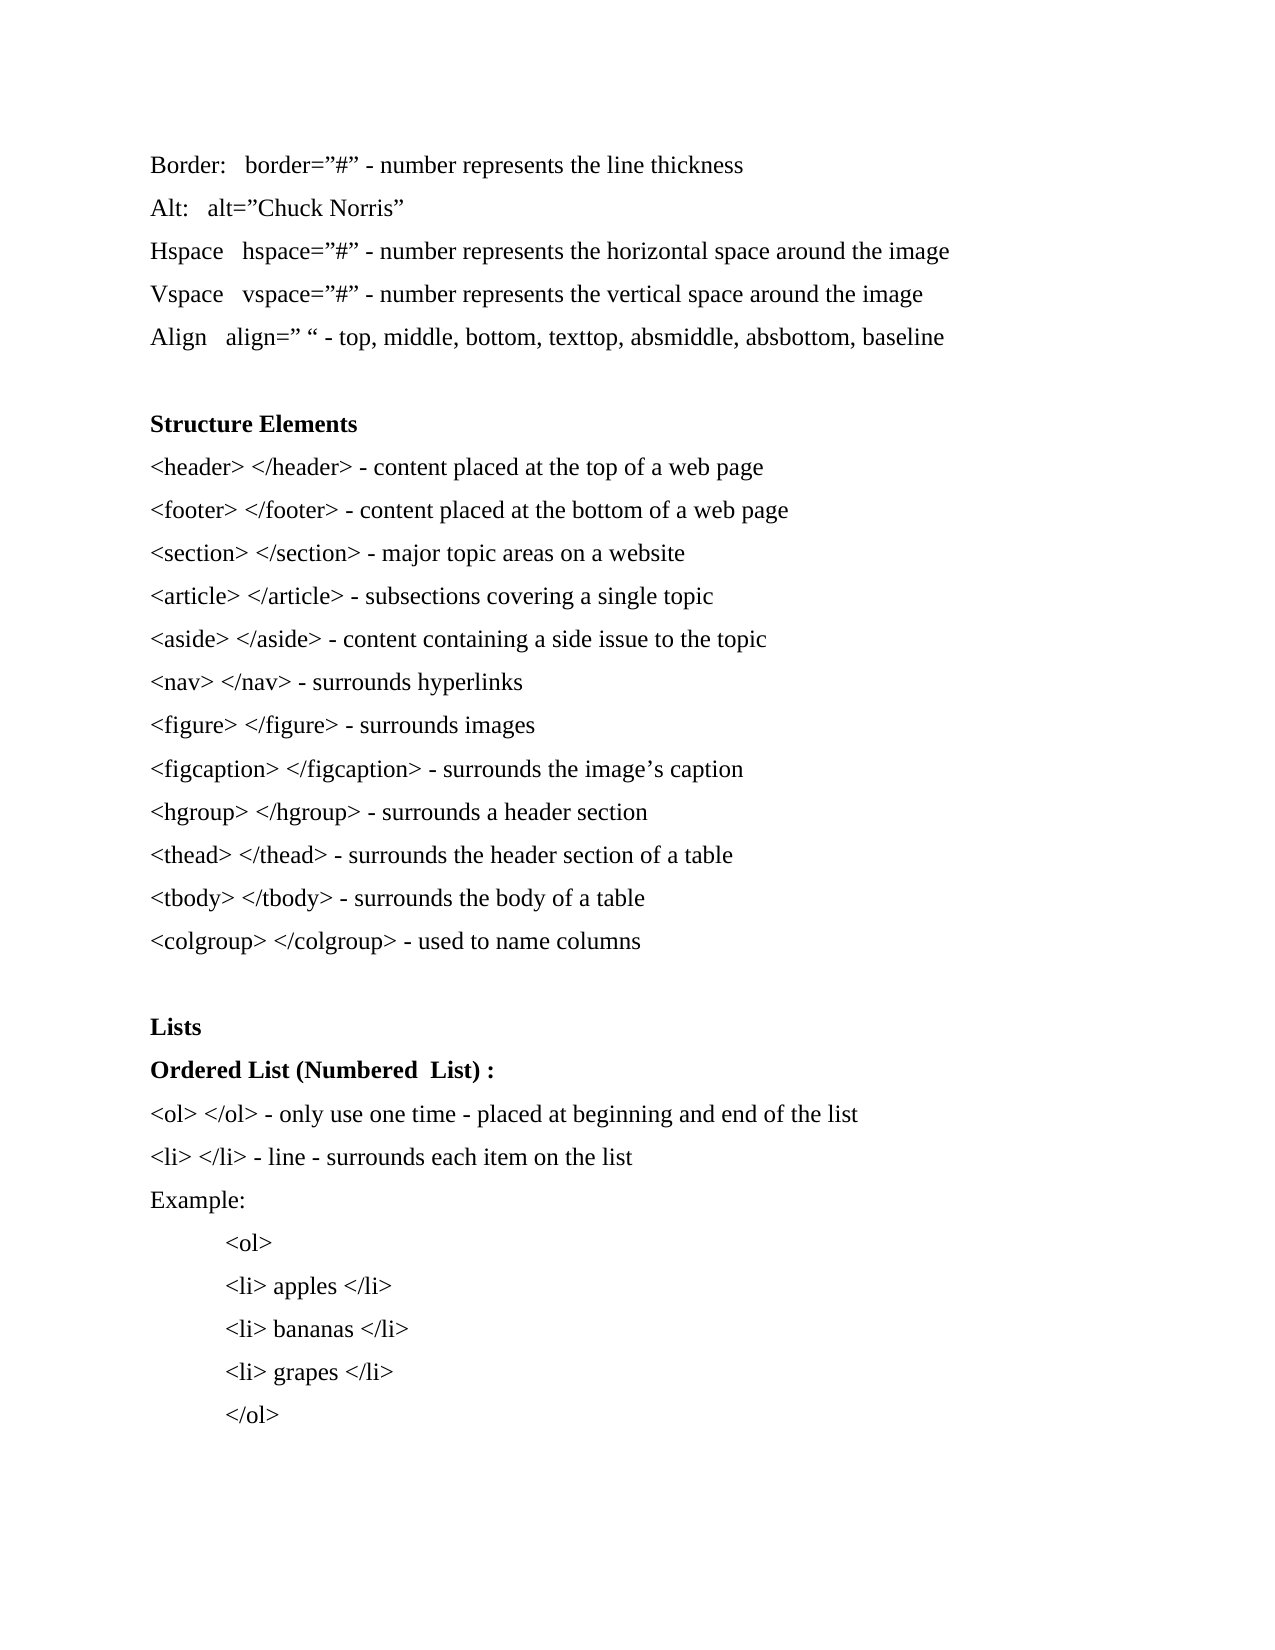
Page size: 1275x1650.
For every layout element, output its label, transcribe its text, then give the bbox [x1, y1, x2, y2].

text <tbody> </tbody> - surrounds the body of a table [150, 883, 1125, 912]
text </ol> [225, 1401, 1125, 1429]
text <li> bananas </li> [225, 1314, 1125, 1343]
text <colgroup> </colgroup> - used to name columns [150, 926, 1125, 955]
text <li> grapes </li> [225, 1357, 1125, 1386]
text <ol> [225, 1228, 1125, 1257]
text <footer> </footer> - content placed at the bottom of a web page [150, 495, 1125, 524]
text Align align=” “ - top, middle, bottom, texttop, absmiddle, absbottom, baseline [150, 322, 1125, 351]
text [150, 1142, 1125, 1171]
text <figure> </figure> - surrounds images [150, 711, 1125, 739]
text Hspace hspace=”#” - number represents the horizontal space around the image [150, 236, 1125, 265]
text Vspace vspace=”#” - number represents the vertical space around the image [150, 279, 1125, 308]
text Alt: alt=”Chuck Norris” [150, 193, 1125, 222]
text <ol> </ol> - only use one time - placed at beginning and end of the list [150, 1099, 1125, 1127]
text Border: border=”#” - number represents the line thickness [150, 150, 1125, 179]
text <figcaption> </figcaption> - surrounds the image’s caption [150, 754, 1125, 782]
text Example: [150, 1185, 1125, 1214]
text <thead> </thead> - surrounds the header section of a table [150, 840, 1125, 869]
text <section> </section> - major topic areas on a website [150, 538, 1125, 567]
text <li> apples </li> [225, 1271, 1125, 1300]
text Structure Elements [150, 409, 1125, 437]
text <nav> </nav> - surrounds hyperlinks [150, 667, 1125, 696]
text Ordered List (Numbered List) : [150, 1056, 1125, 1084]
text <header> </header> - content placed at the top of a web page [150, 452, 1125, 481]
text <article> </article> - subsections covering a single topic [150, 581, 1125, 610]
text Lists [150, 1012, 1125, 1041]
text <hgroup> </hgroup> - surrounds a header section [150, 797, 1125, 826]
text <aside> </aside> - content containing a side issue to the topic [150, 624, 1125, 653]
